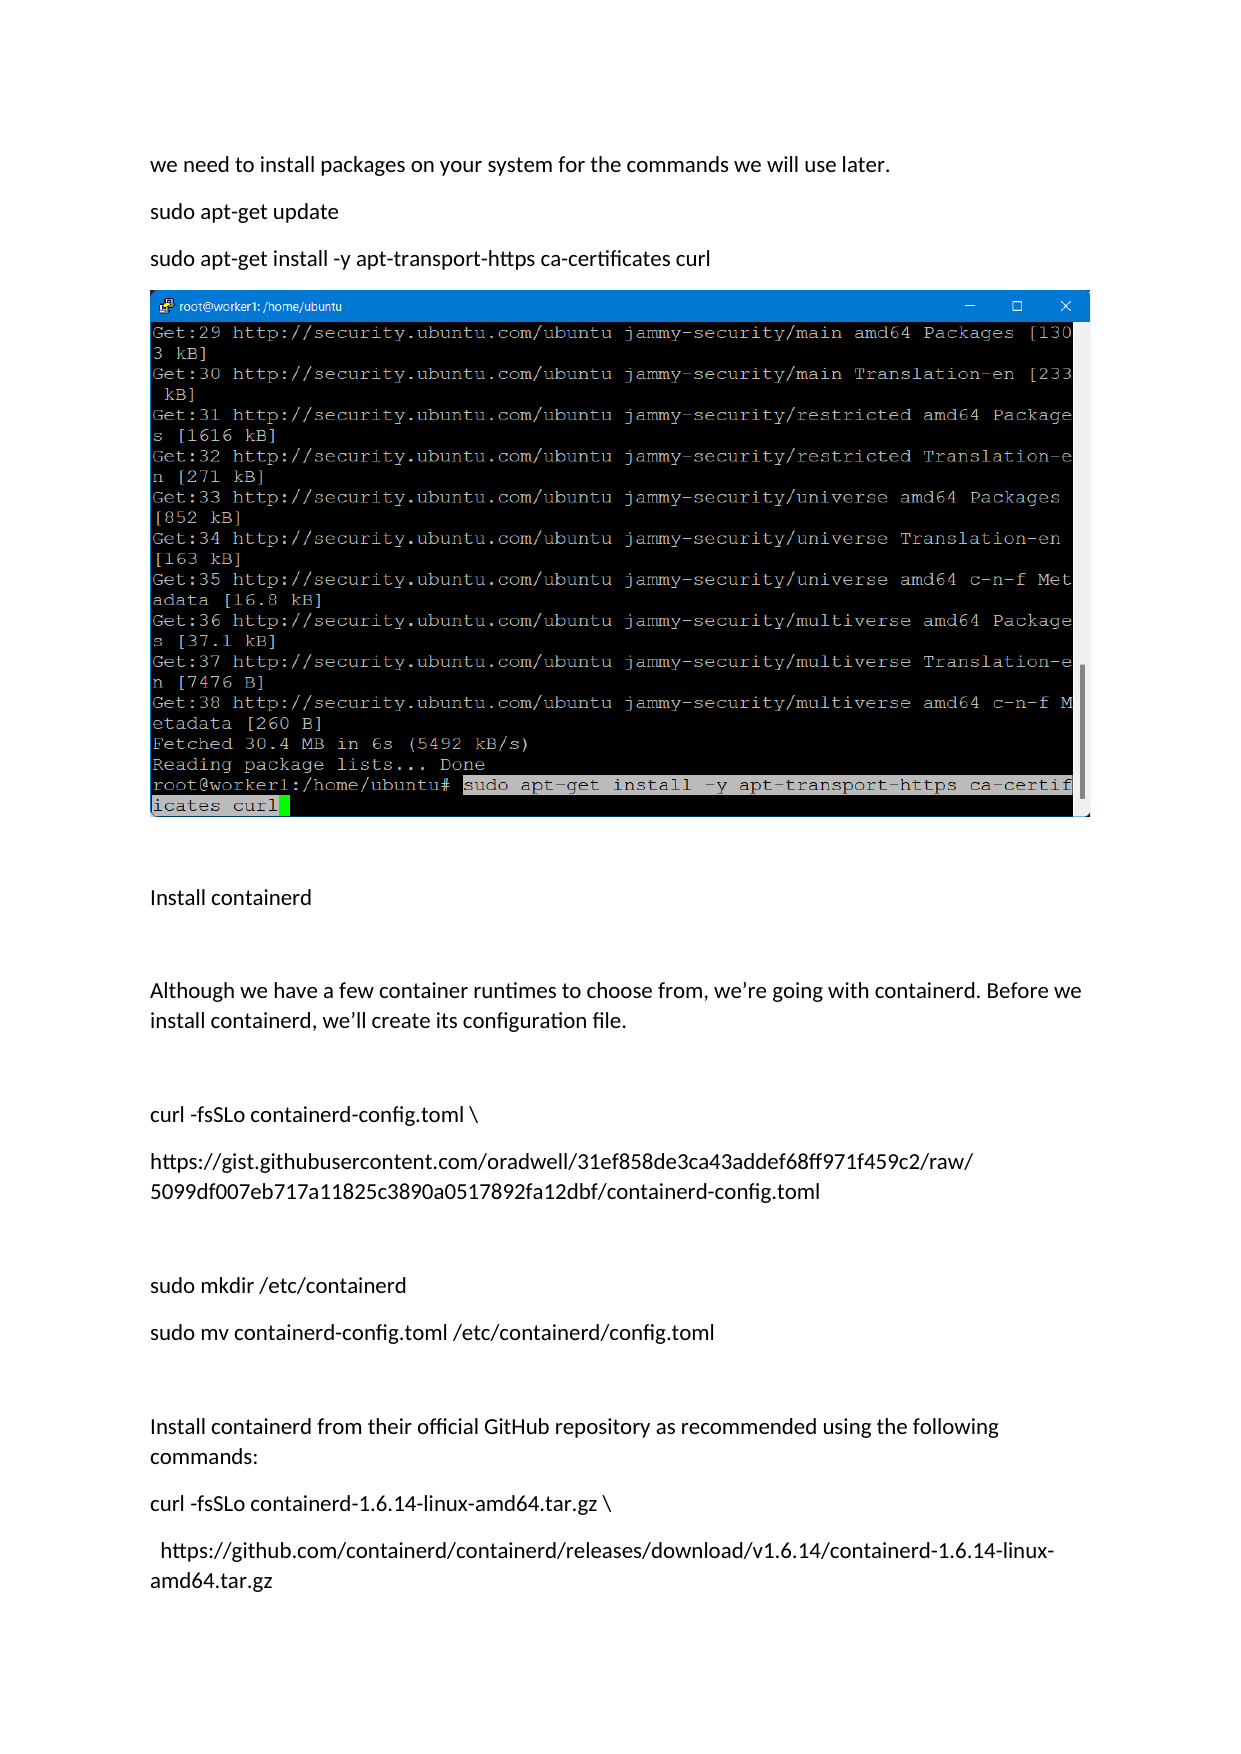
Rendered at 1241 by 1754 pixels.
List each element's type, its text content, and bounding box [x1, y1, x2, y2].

text curl -fsSLo containerd-config.toml \ [150, 1100, 1090, 1128]
text Although we have a few container runtimes to choose from, we’re going with containerd. Before we install containerd, we’ll create its configuration file. [150, 976, 1090, 1035]
text Install containerd from their official GitHub repository as recommended using the following commands: [150, 1412, 1090, 1470]
text Install containerd [150, 883, 1090, 911]
text sudo apt-get install -y apt-transport-https ca-certificates curl [150, 244, 1090, 272]
text we need to install packages on your system for the commands we will use later. [150, 150, 1090, 178]
text sudo mv containerd-config.toml /etc/containerd/config.toml [150, 1318, 1090, 1346]
picture [150, 290, 1091, 817]
text https://github.com/containerd/containerd/releases/download/v1.6.14/containerd-1.6.14-linux-amd64.tar.gz [150, 1536, 1090, 1594]
text https://gist.githubusercontent.com/oradwell/31ef858de3ca43addef68ff971f459c2/raw/5099df007eb717a11825c3890a0517892fa12dbf/containerd-config.toml [150, 1147, 1090, 1206]
text curl -fsSLo containerd-1.6.14-linux-amd64.tar.gz \ [150, 1489, 1090, 1517]
text sudo mkdir /etc/containerd [150, 1271, 1090, 1299]
text sudo apt-get update [150, 197, 1090, 225]
